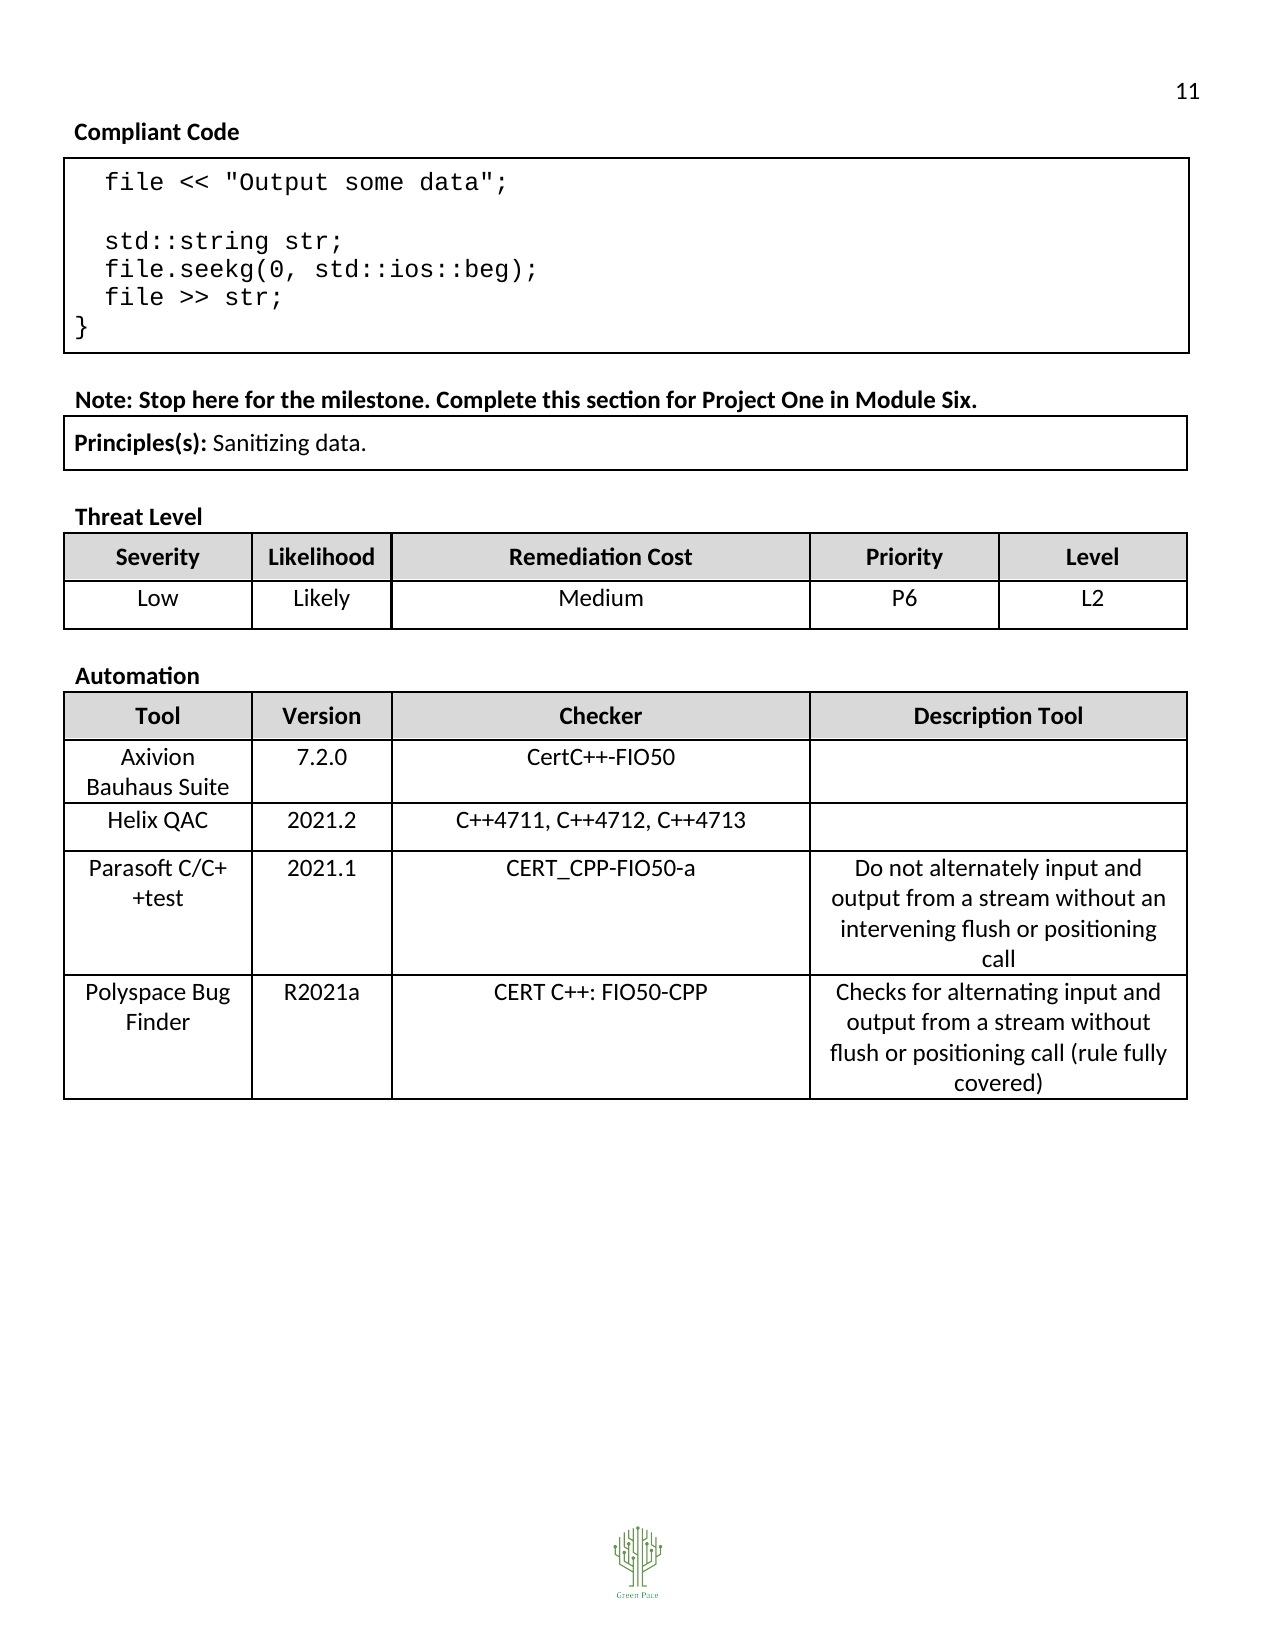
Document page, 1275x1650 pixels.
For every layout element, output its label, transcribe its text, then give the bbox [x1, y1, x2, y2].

table_cell L2 [1000, 582, 1186, 627]
table_cell Checks for alternating input and output from a stream without flush or positioning call (rule fully covered) [811, 976, 1186, 1098]
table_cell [65, 159, 1188, 352]
text Note: Stop here for the milestone. Complete this section for Project One in Module Six. [75, 384, 1200, 415]
table_cell Likely [253, 582, 390, 627]
text Automation [75, 660, 1200, 691]
table_cell 7.2.0 [253, 741, 391, 802]
table_cell Medium [393, 582, 809, 627]
text Threat Level [75, 501, 1200, 532]
table_cell P6 [811, 582, 998, 627]
table_cell CertC++-FIO50 [393, 741, 809, 802]
table_header Level [1000, 534, 1186, 579]
table_cell Helix QAC [65, 804, 251, 849]
table_cell Axivion Bauhaus Suite [65, 741, 251, 802]
picture [605, 1521, 670, 1606]
table_cell C++4711, C++4712, C++4713 [393, 804, 809, 849]
table_header Likelihood [253, 534, 390, 579]
table_cell 2021.2 [253, 804, 391, 849]
table_header Priority [811, 534, 998, 579]
table_header Remediation Cost [393, 534, 809, 579]
table_header Severity [65, 534, 251, 579]
table_header Version [253, 693, 391, 738]
table_header Compliant Code [64, 106, 1189, 157]
table_header Checker [393, 693, 809, 738]
table_cell Low [65, 582, 251, 627]
table_cell Parasoft C/C++test [65, 852, 251, 974]
table_cell R2021a [253, 976, 391, 1098]
table_header Tool [65, 693, 251, 738]
table_header Description Tool [811, 693, 1186, 738]
table_cell Do not alternately input and output from a stream without an intervening flush or positioning call [811, 852, 1186, 974]
table_cell [811, 741, 1186, 802]
table_header Principles(s): Sanitizing data. [65, 417, 1186, 468]
table_cell Polyspace Bug Finder [65, 976, 251, 1098]
table_cell CERT C++: FIO50-CPP [393, 976, 809, 1098]
table_cell [811, 804, 1186, 849]
table_cell CERT_CPP-FIO50-a [393, 852, 809, 974]
table_cell 2021.1 [253, 852, 391, 974]
